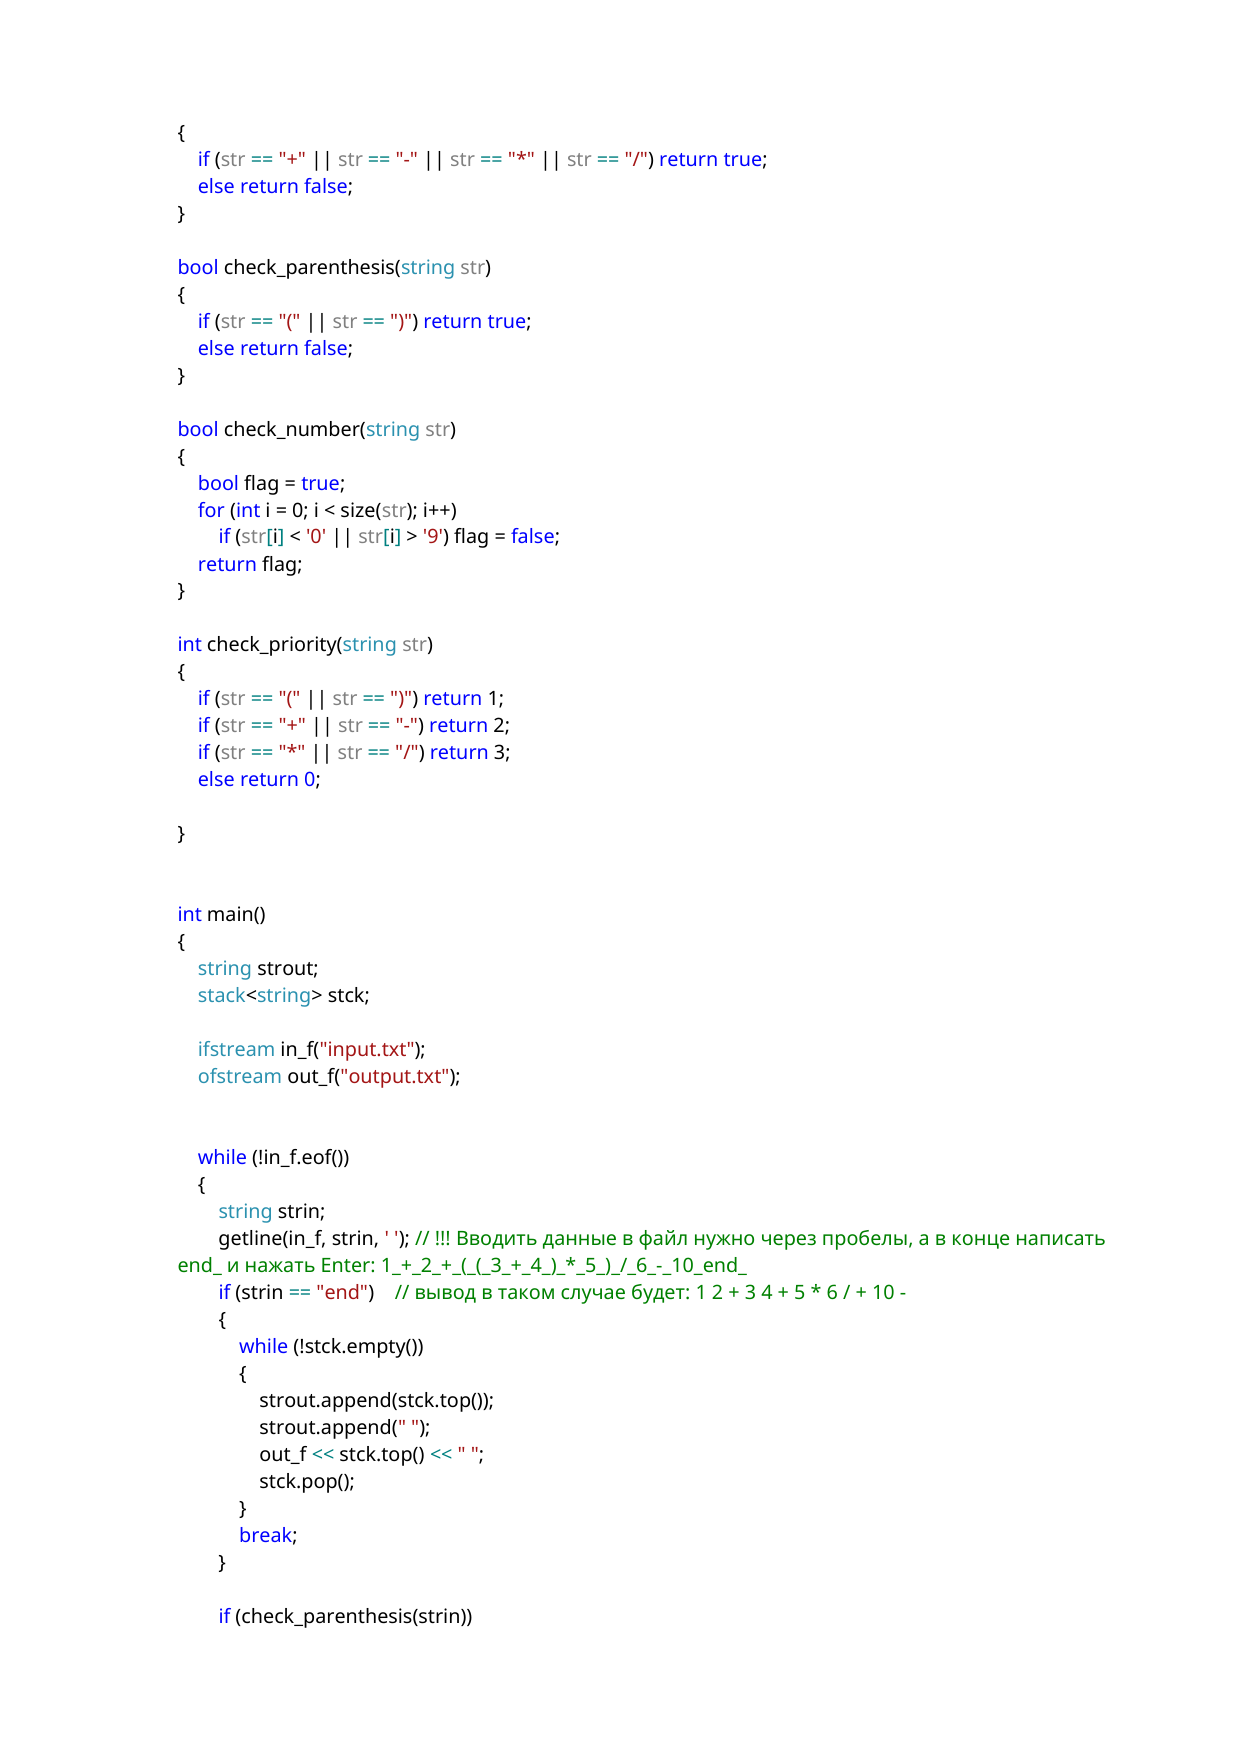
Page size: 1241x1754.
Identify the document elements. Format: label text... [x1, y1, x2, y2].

text while (!in_f.eof()) [177, 1143, 1152, 1170]
text else return false; [177, 334, 1152, 361]
text bool check_parenthesis(string str) [177, 253, 1152, 280]
text if (str == "*" || str == "/") return 3; [177, 739, 1152, 766]
text bool check_number(string str) [177, 415, 1152, 442]
text string strout; [177, 954, 1152, 981]
text int check_priority(string str) [177, 631, 1152, 658]
text { [177, 927, 1152, 954]
text while (!stck.empty()) [177, 1332, 1152, 1359]
text return flag; [177, 550, 1152, 577]
text if (str[i] < '0' || str[i] > '9') flag = false; [177, 523, 1152, 550]
text { [177, 280, 1152, 307]
text { [177, 1359, 1152, 1386]
text else return 0; [177, 766, 1152, 793]
text getline(in_f, strin, ' '); // !!! Вводить данные в файл нужно через пробелы, а в конце написать end_ и нажать Enter: 1_+_2_+_(_(_3_+_4_)_*_5_)_/_6_-_10_end_ [177, 1224, 1152, 1278]
text } [177, 819, 1152, 847]
text for (int i = 0; i < size(str); i++) [177, 496, 1152, 523]
text if (check_parenthesis(strin)) [177, 1602, 1152, 1629]
text string strin; [177, 1197, 1152, 1224]
text ifstream in_f("input.txt"); [177, 1035, 1152, 1062]
text ofstream out_f("output.txt"); [177, 1062, 1152, 1089]
text int main() [177, 901, 1152, 927]
text break; [177, 1521, 1152, 1548]
text if (str == "+" || str == "-" || str == "*" || str == "/") return true; [177, 145, 1152, 172]
text } [177, 1548, 1152, 1575]
text } [177, 199, 1152, 226]
text if (str == "+" || str == "-") return 2; [177, 712, 1152, 739]
text { [177, 1170, 1152, 1197]
text if (strin == "end") // вывод в таком случае будет: 1 2 + 3 4 + 5 * 6 / + 10 - [177, 1278, 1152, 1305]
text strout.append(stck.top()); [177, 1386, 1152, 1413]
text } [177, 577, 1152, 604]
text if (str == "(" || str == ")") return 1; [177, 685, 1152, 712]
text } [177, 361, 1152, 388]
text if (str == "(" || str == ")") return true; [177, 307, 1152, 334]
text { [177, 1305, 1152, 1332]
text { [177, 658, 1152, 685]
text bool flag = true; [177, 469, 1152, 496]
text } [177, 1494, 1152, 1521]
text out_f << stck.top() << " "; [177, 1440, 1152, 1467]
text strout.append(" "); [177, 1413, 1152, 1440]
text { [177, 118, 1152, 145]
text stck.pop(); [177, 1467, 1152, 1494]
text stack<string> stck; [177, 981, 1152, 1008]
text { [177, 442, 1152, 469]
text else return false; [177, 172, 1152, 199]
